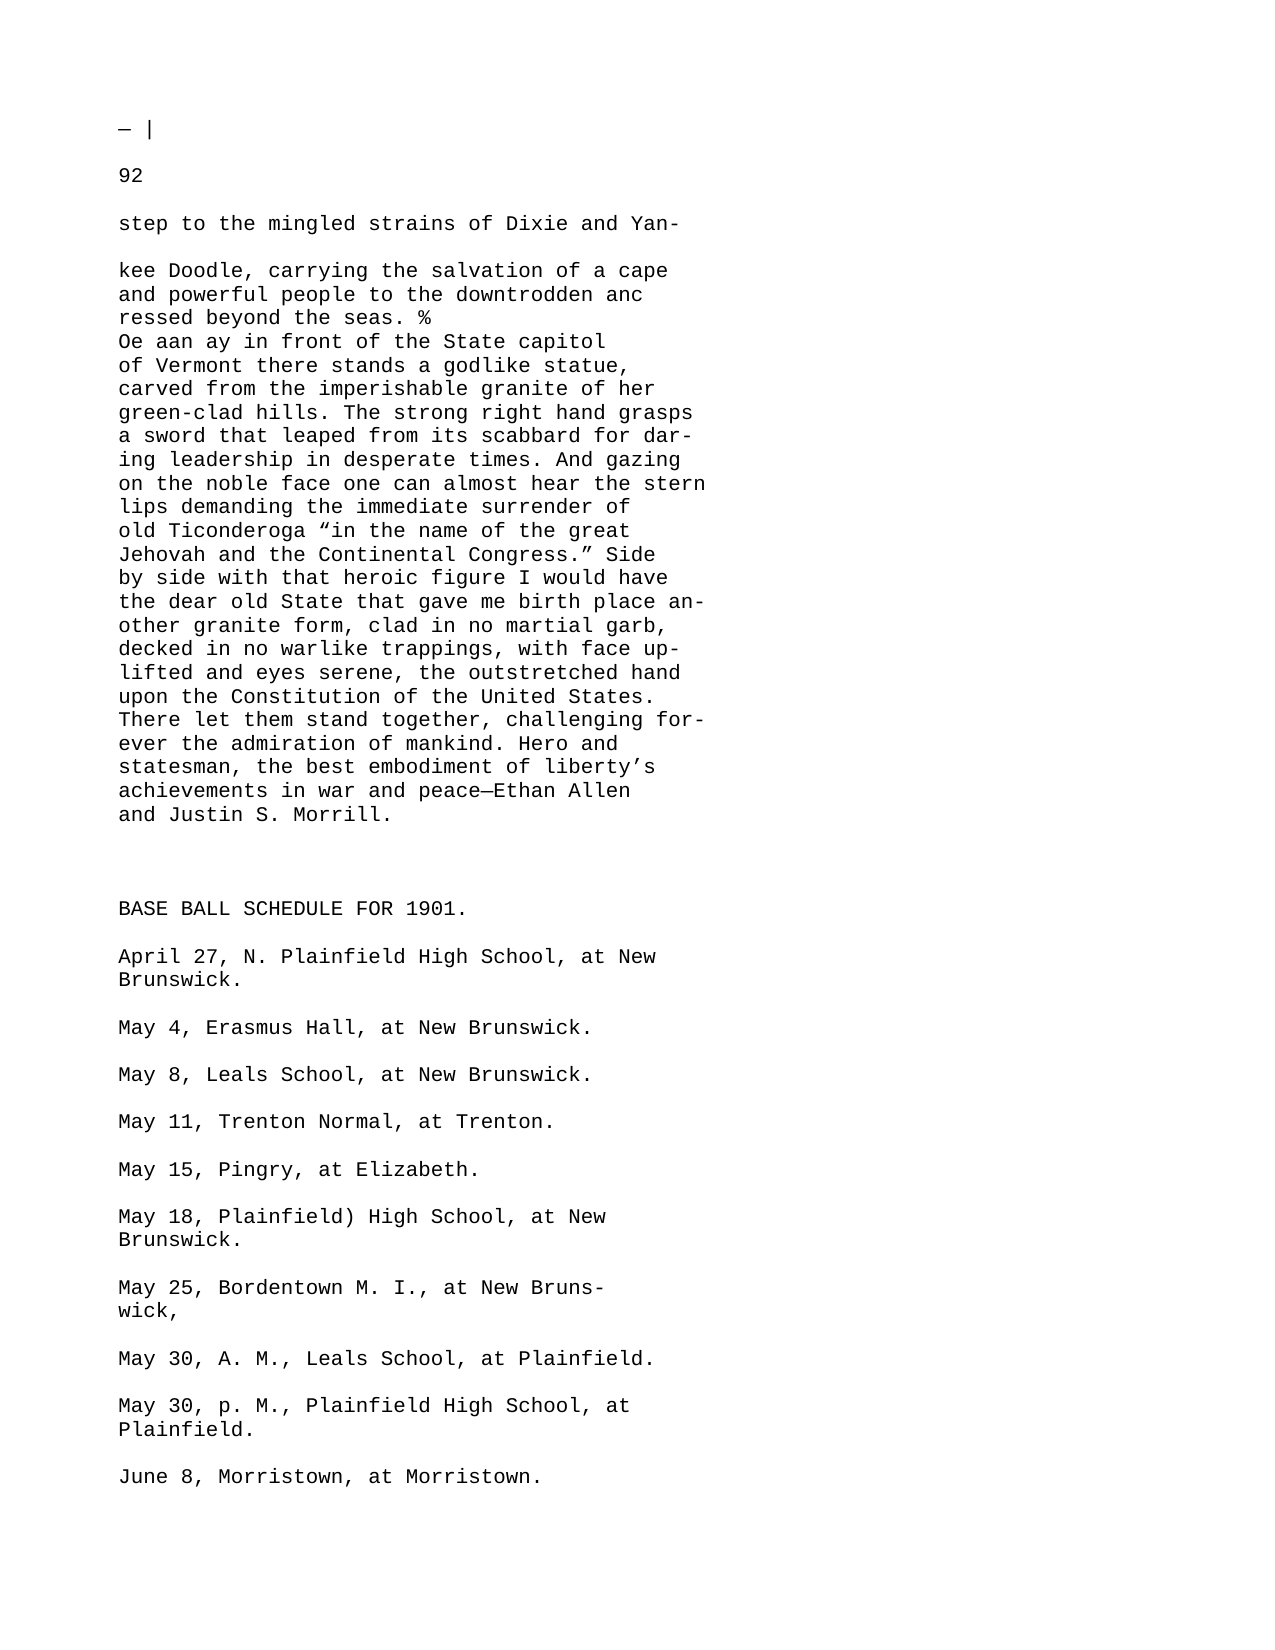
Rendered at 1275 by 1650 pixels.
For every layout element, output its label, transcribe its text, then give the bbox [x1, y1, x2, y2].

text There let them stand together, challenging for- [118, 709, 1157, 733]
text the dear old State that gave me birth place an- [118, 591, 1157, 615]
text May 15, Pingry, at Elizabeth. [118, 1158, 1157, 1182]
text old Ticonderoga “in the name of the great [118, 520, 1157, 544]
text other granite form, clad in no martial garb, [118, 615, 1157, 638]
text May 4, Erasmus Hall, at New Brunswick. [118, 1017, 1157, 1040]
text wick, [118, 1300, 1157, 1324]
text step to the mingled strains of Dixie and Yan- [118, 213, 1157, 236]
text green-clad hills. The strong right hand grasps [118, 402, 1157, 426]
text a sword that leaped from its scabbard for dar- [118, 426, 1157, 449]
text of Vermont there stands a godlike statue, [118, 354, 1157, 378]
text Brunswick. [118, 1229, 1157, 1253]
text May 18, Plainfield) High School, at New [118, 1206, 1157, 1229]
text ressed beyond the seas. % [118, 307, 1157, 331]
text 92 [118, 165, 1157, 189]
text Brunswick. [118, 969, 1157, 993]
text — | [118, 118, 1157, 142]
text BASE BALL SCHEDULE FOR 1901. [118, 898, 1157, 922]
text and Justin S. Morrill. [118, 804, 1157, 827]
text ing leadership in desperate times. And gazing [118, 449, 1157, 473]
text May 8, Leals School, at New Brunswick. [118, 1064, 1157, 1088]
text Plainfield. [118, 1419, 1157, 1442]
text May 30, A. M., Leals School, at Plainfield. [118, 1348, 1157, 1371]
text kee Doodle, carrying the salvation of a cape [118, 260, 1157, 284]
text Jehovah and the Continental Congress.” Side [118, 544, 1157, 567]
text June 8, Morristown, at Morristown. [118, 1466, 1157, 1489]
text Oe aan ay in front of the State capitol [118, 331, 1157, 354]
text May 11, Trenton Normal, at Trenton. [118, 1111, 1157, 1135]
text lifted and eyes serene, the outstretched hand [118, 662, 1157, 686]
text April 27, N. Plainfield High School, at New [118, 946, 1157, 969]
text May 30, p. M., Plainfield High School, at [118, 1395, 1157, 1419]
text achievements in war and peace—Ethan Allen [118, 780, 1157, 804]
text by side with that heroic figure I would have [118, 567, 1157, 591]
text lips demanding the immediate surrender of [118, 496, 1157, 520]
text carved from the imperishable granite of her [118, 378, 1157, 402]
text upon the Constitution of the United States. [118, 686, 1157, 709]
text May 25, Bordentown M. I., at New Bruns- [118, 1277, 1157, 1300]
text and powerful people to the downtrodden anc [118, 284, 1157, 307]
text on the noble face one can almost hear the stern [118, 473, 1157, 496]
text statesman, the best embodiment of liberty’s [118, 757, 1157, 780]
text ever the admiration of mankind. Hero and [118, 733, 1157, 757]
text decked in no warlike trappings, with face up- [118, 638, 1157, 662]
